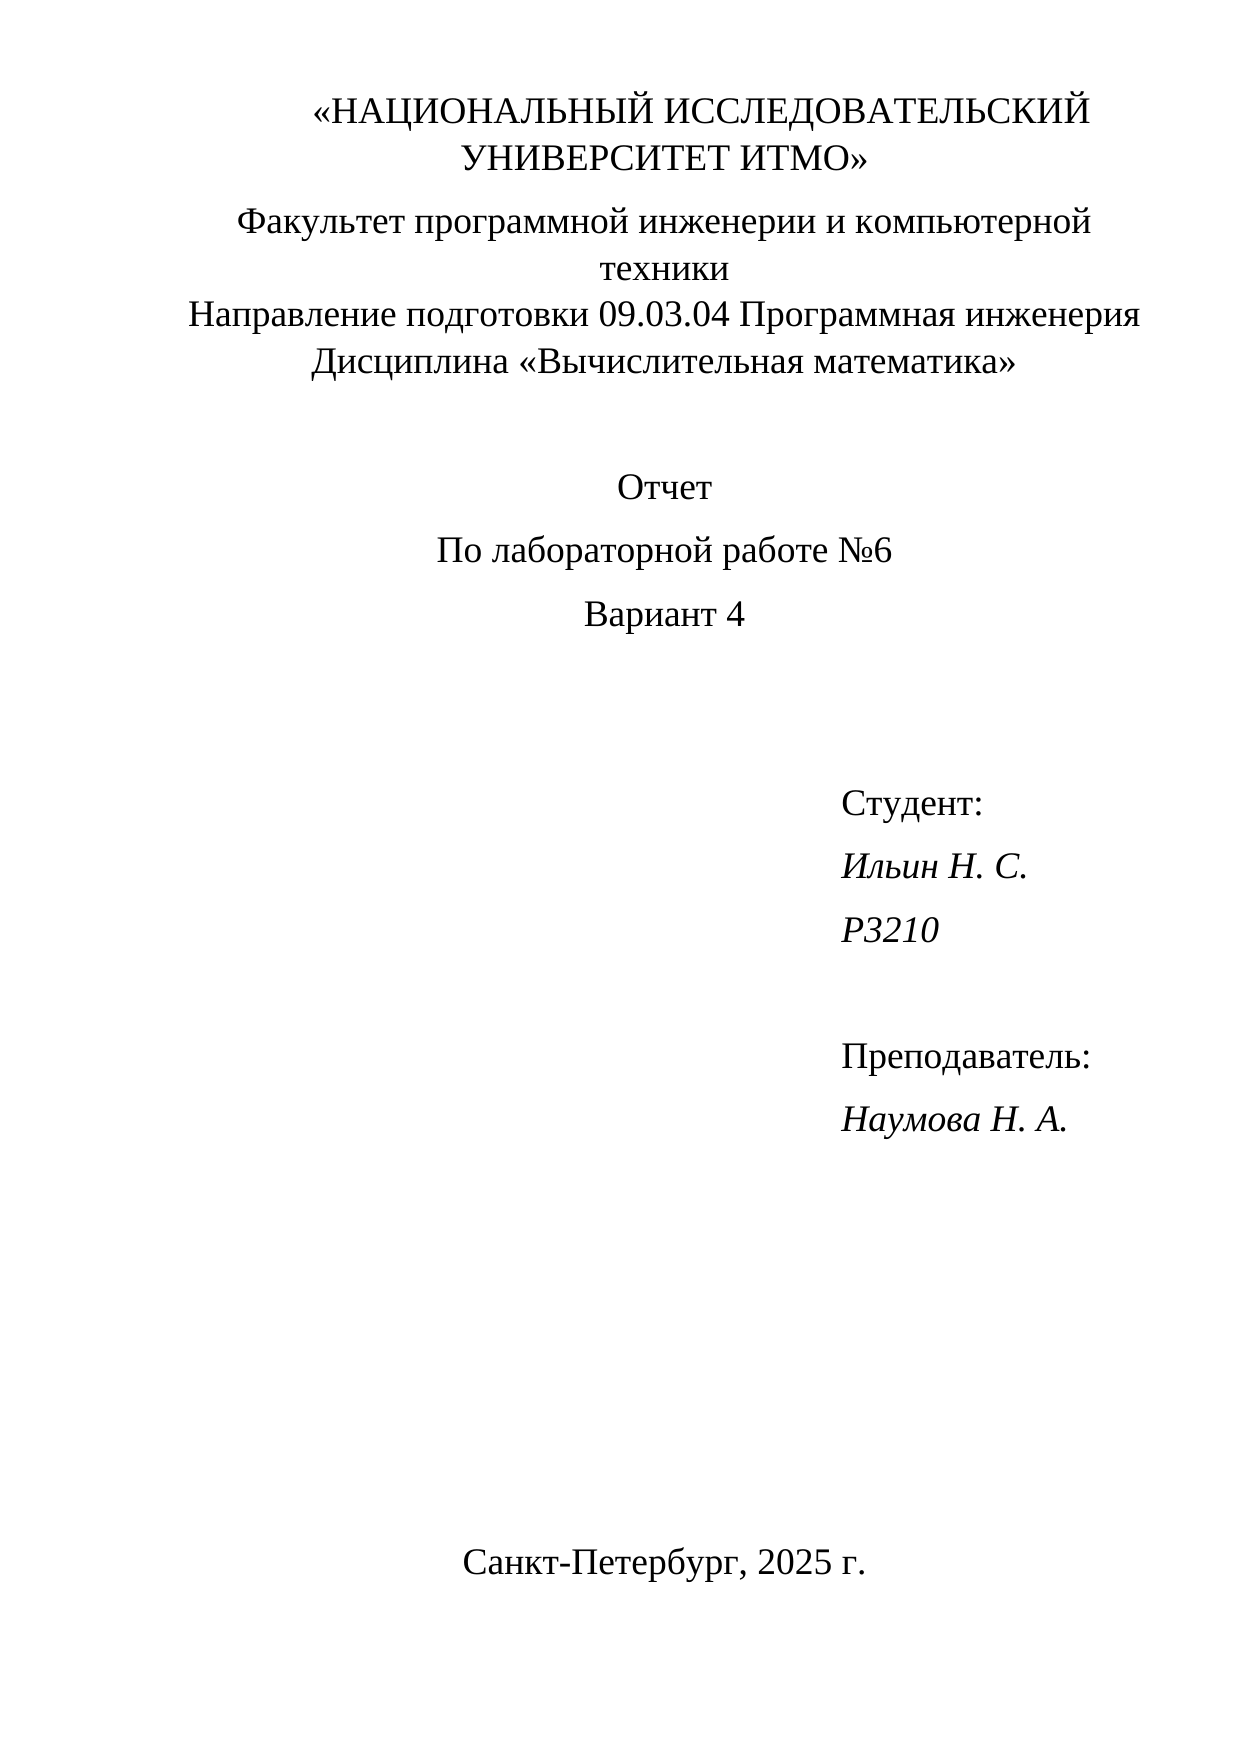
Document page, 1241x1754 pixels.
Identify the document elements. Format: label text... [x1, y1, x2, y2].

text Р3210 [841, 907, 1152, 950]
text «НАЦИОНАЛЬНЫЙ ИССЛЕДОВАТЕЛЬСКИЙ УНИВЕРСИТЕТ ИТМО» [177, 89, 1152, 178]
text Отчет [177, 464, 1152, 508]
text Ильин Н. С. [841, 844, 1152, 887]
text Факультет программной инженерии и компьютерной техники Направление подготовки 09.03.04 Программная инженерия Дисциплина «Вычислительная математика» [177, 198, 1152, 381]
text Вариант 4 [177, 591, 1152, 634]
text Наумова Н. А. [841, 1097, 1152, 1140]
text Санкт-Петербург, 2025 г. [177, 1539, 1152, 1583]
text Студент: [841, 781, 1152, 824]
text По лабораторной работе №6 [177, 528, 1152, 571]
text Преподаватель: [841, 1034, 1152, 1077]
